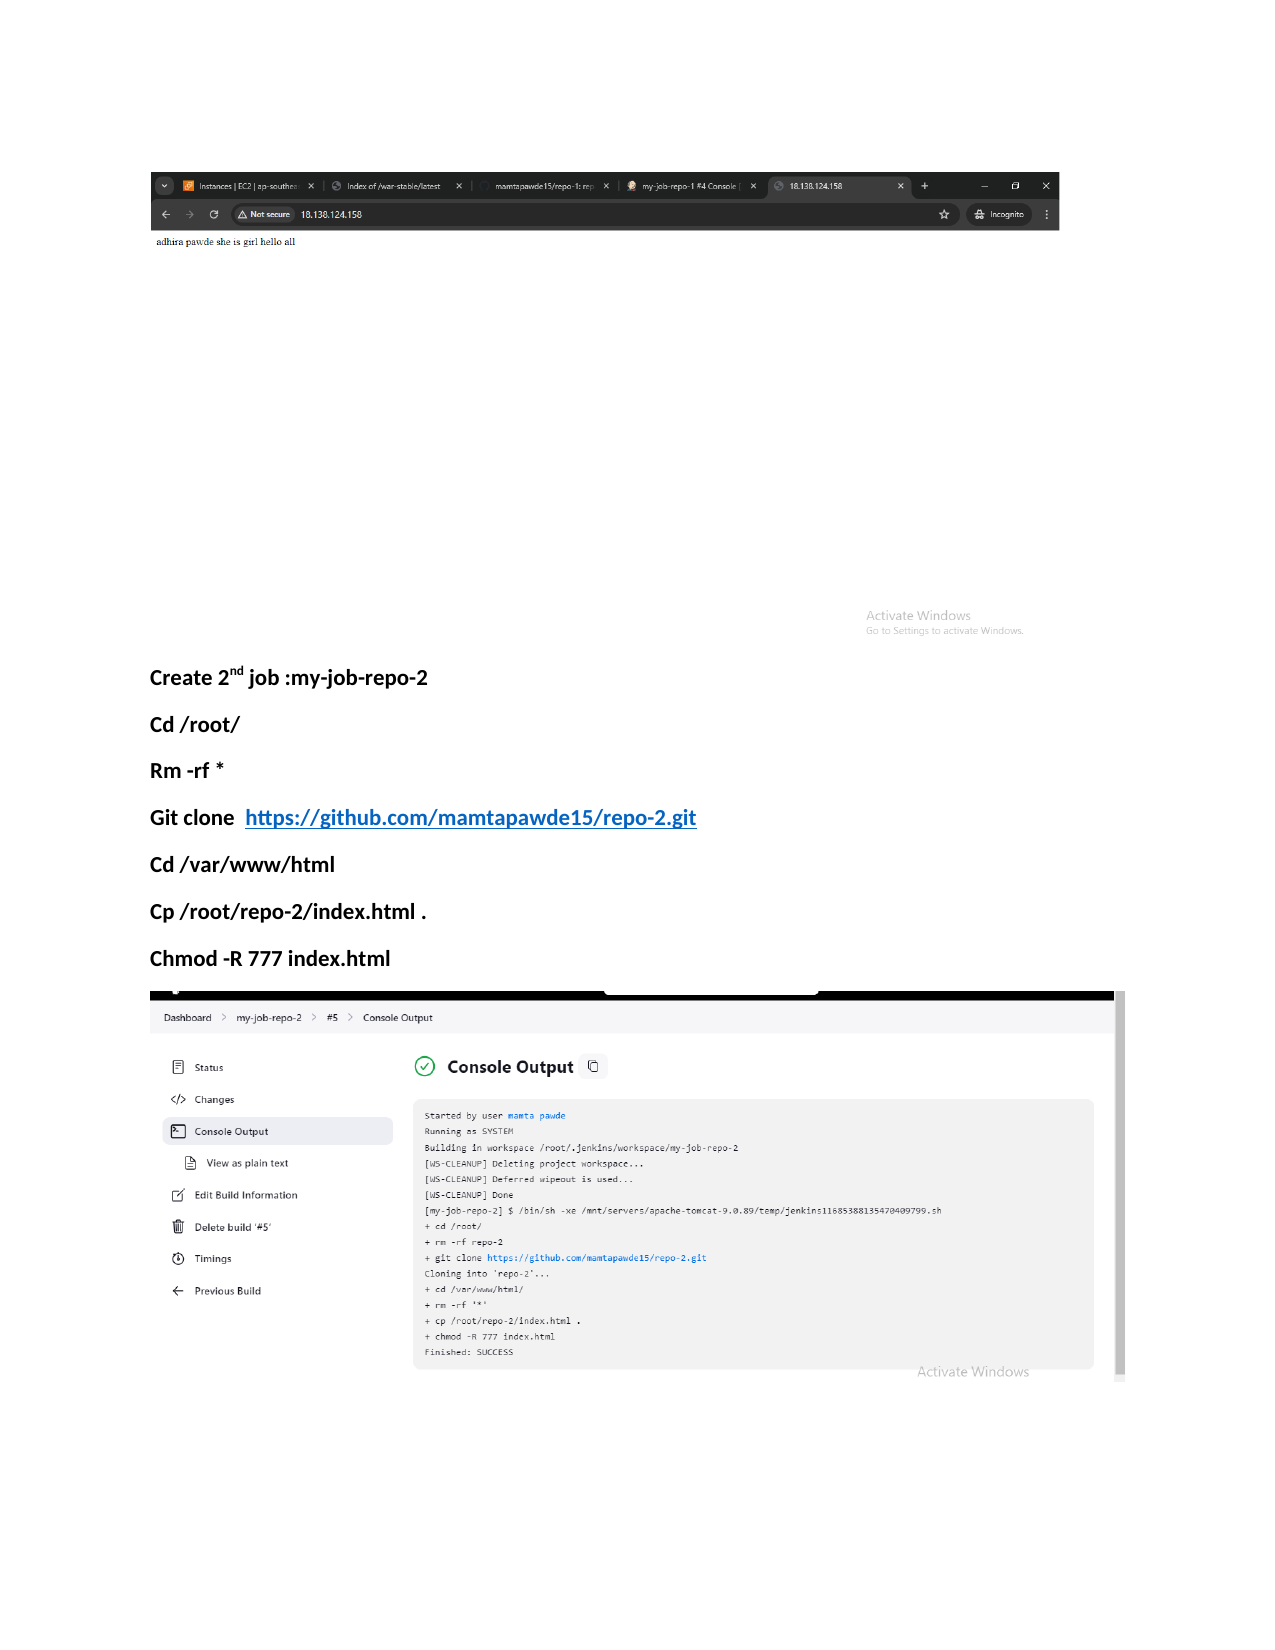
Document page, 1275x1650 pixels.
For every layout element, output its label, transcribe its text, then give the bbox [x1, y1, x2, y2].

picture [150, 991, 1125, 1382]
text Rm -rf * [150, 757, 1125, 785]
text Cp /root/repo-2/index.html . [150, 897, 1125, 925]
text Cd /var/www/html [150, 850, 1125, 878]
picture [151, 172, 1060, 644]
text Cd /root/ [150, 710, 1125, 738]
text Create 2nd job :my-job-repo-2 [150, 663, 1125, 691]
text Git clone https://github.com/mamtapawde15/repo-2.git [150, 803, 1125, 832]
text Chmod -R 777 index.html [150, 944, 1125, 972]
